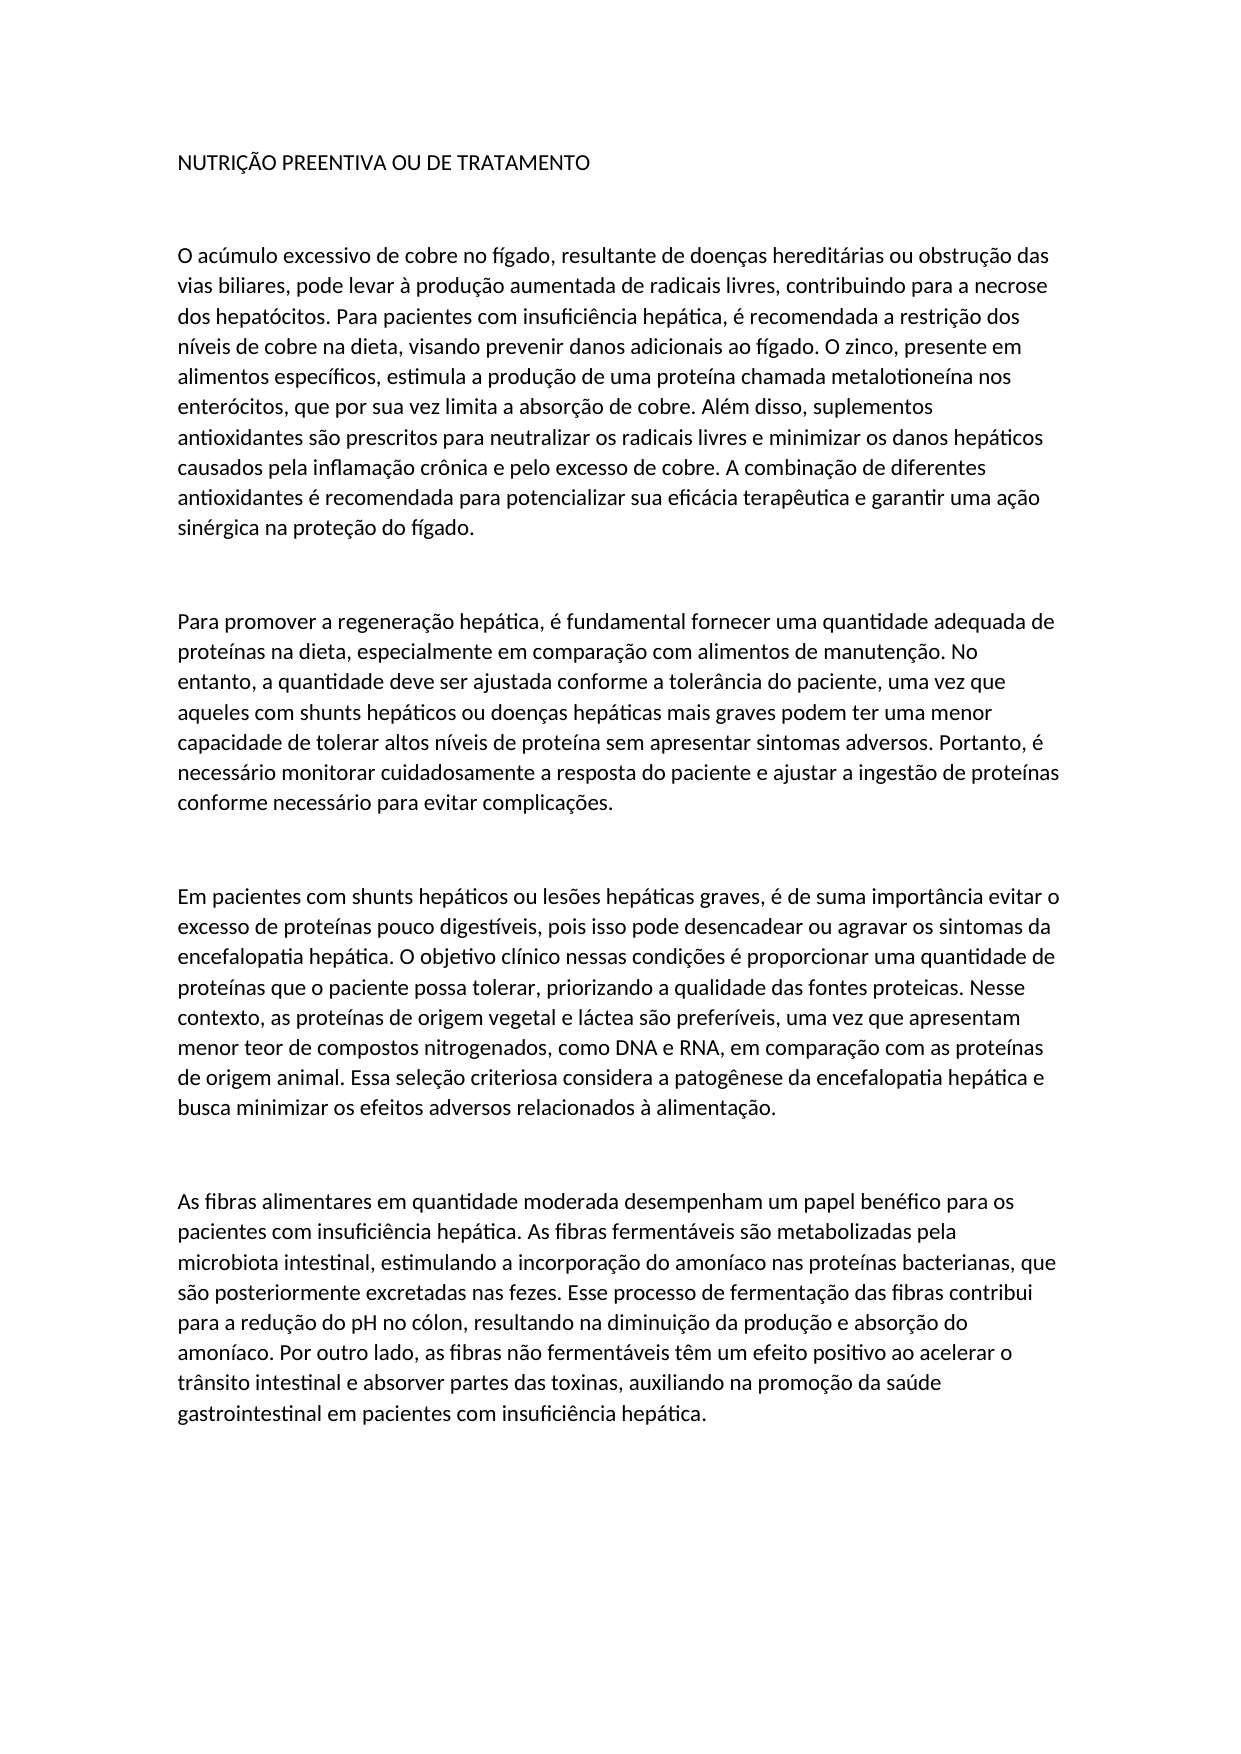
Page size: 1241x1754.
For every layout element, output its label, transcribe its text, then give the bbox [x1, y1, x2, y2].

text NUTRIÇÃO PREENTIVA OU DE TRATAMENTO [177, 148, 1063, 176]
text Em pacientes com shunts hepáticos ou lesões hepáticas graves, é de suma importância evitar o excesso de proteínas pouco digestíveis, pois isso pode desencadear ou agravar os sintomas da encefalopatia hepática. O objetivo clínico nessas condições é proporcionar uma quantidade de proteínas que o paciente possa tolerar, priorizando a qualidade das fontes proteicas. Nesse contexto, as proteínas de origem vegetal e láctea são preferíveis, uma vez que apresentam menor teor de compostos nitrogenados, como DNA e RNA, em comparação com as proteínas de origem animal. Essa seleção criteriosa considera a patogênese da encefalopatia hepática e busca minimizar os efeitos adversos relacionados à alimentação. [177, 882, 1063, 1121]
text Para promover a regeneração hepática, é fundamental fornecer uma quantidade adequada de proteínas na dieta, especialmente em comparação com alimentos de manutenção. No entanto, a quantidade deve ser ajustada conforme a tolerância do paciente, uma vez que aqueles com shunts hepáticos ou doenças hepáticas mais graves podem ter uma menor capacidade de tolerar altos níveis de proteína sem apresentar sintomas adversos. Portanto, é necessário monitorar cuidadosamente a resposta do paciente e ajustar a ingestão de proteínas conforme necessário para evitar complicações. [177, 607, 1063, 816]
text As fibras alimentares em quantidade moderada desempenham um papel benéfico para os pacientes com insuficiência hepática. As fibras fermentáveis são metabolizadas pela microbiota intestinal, estimulando a incorporação do amoníaco nas proteínas bacterianas, que são posteriormente excretadas nas fezes. Esse processo de fermentação das fibras contribui para a redução do pH no cólon, resultando na diminuição da produção e absorção do amoníaco. Por outro lado, as fibras não fermentáveis têm um efeito positivo ao acelerar o trânsito intestinal e absorver partes das toxinas, auxiliando na promoção da saúde gastrointestinal em pacientes com insuficiência hepática. [177, 1187, 1063, 1457]
text O acúmulo excessivo de cobre no fígado, resultante de doenças hereditárias ou obstrução das vias biliares, pode levar à produção aumentada de radicais livres, contribuindo para a necrose dos hepatócitos. Para pacientes com insuficiência hepática, é recomendada a restrição dos níveis de cobre na dieta, visando prevenir danos adicionais ao fígado. O zinco, presente em alimentos específicos, estimula a produção de uma proteína chamada metalotioneína nos enterócitos, que por sua vez limita a absorção de cobre. Além disso, suplementos antioxidantes são prescritos para neutralizar os radicais livres e minimizar os danos hepáticos causados pela inflamação crônica e pelo excesso de cobre. A combinação de diferentes antioxidantes é recomendada para potencializar sua eficácia terapêutica e garantir uma ação sinérgica na proteção do fígado. [177, 241, 1063, 541]
